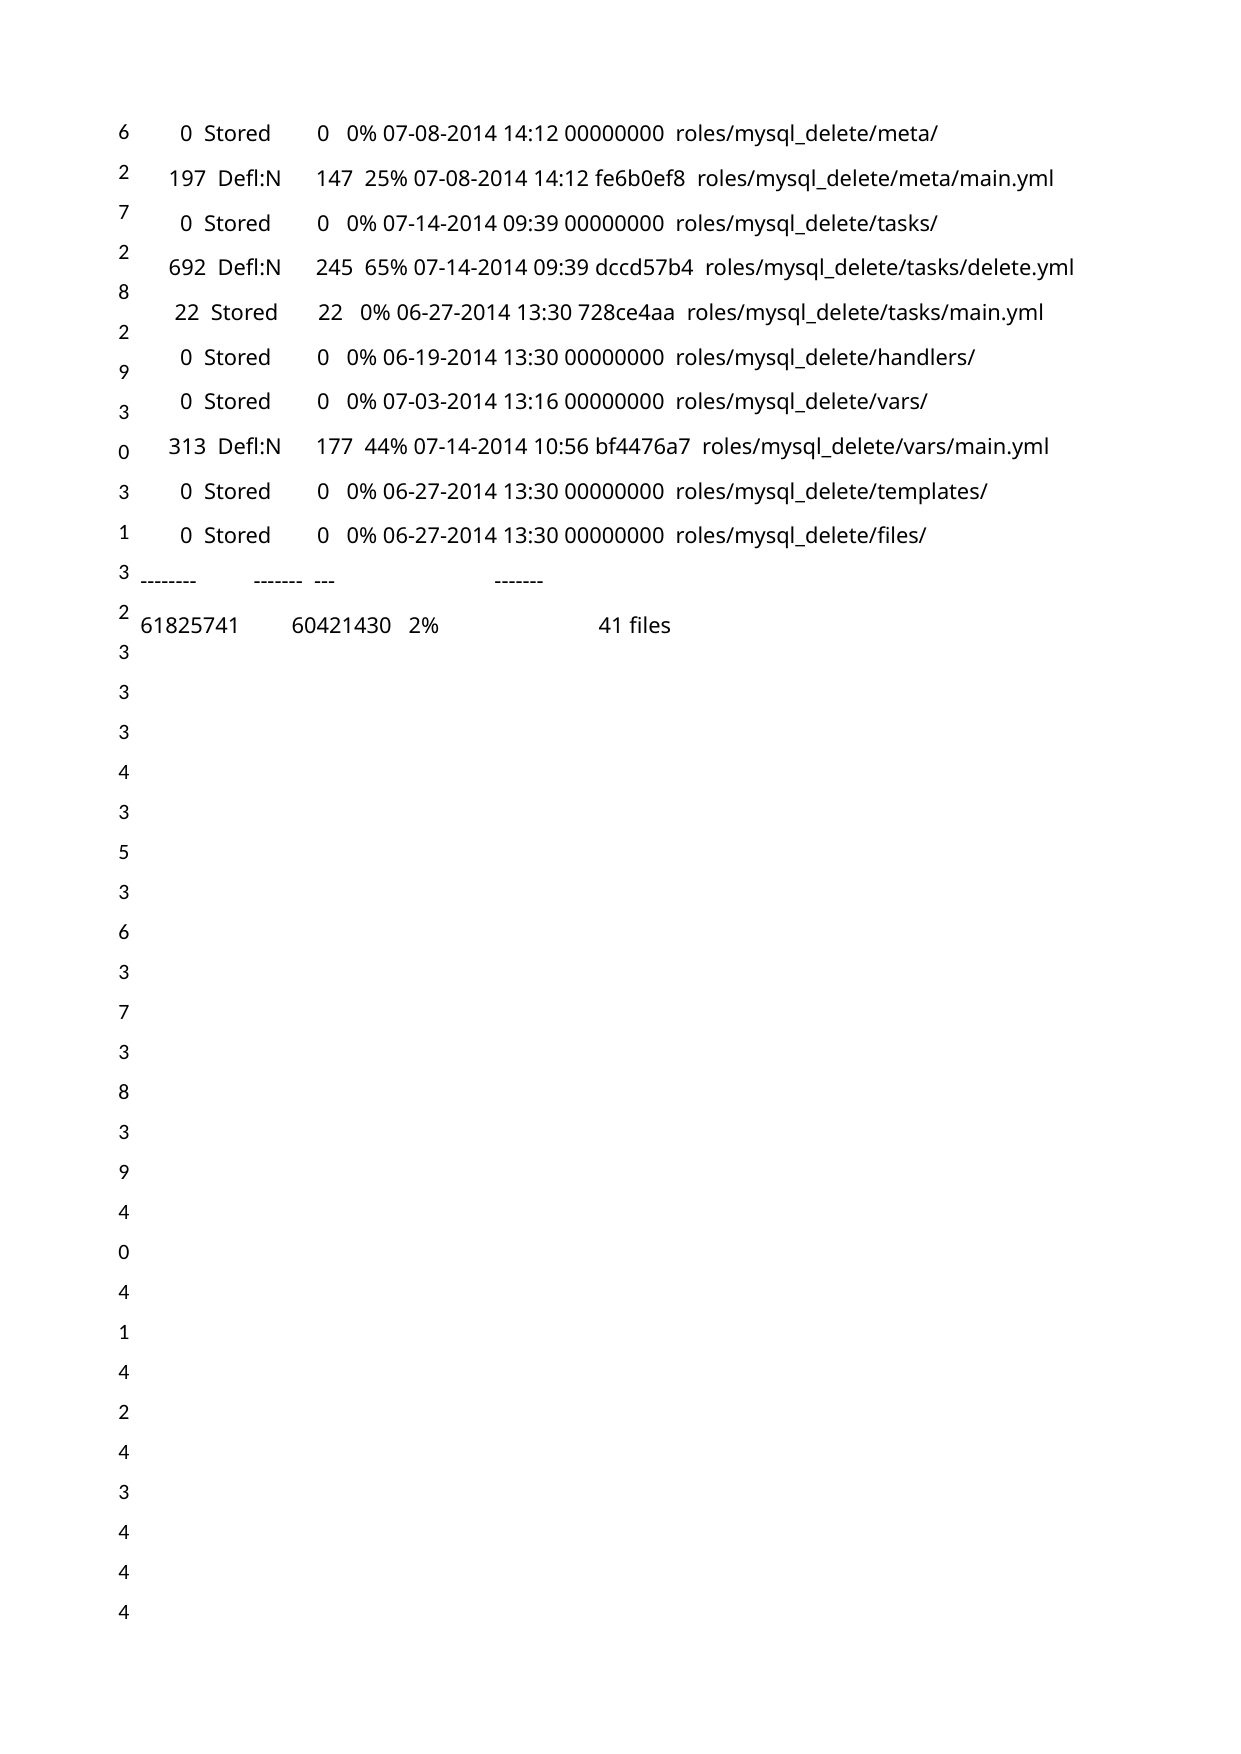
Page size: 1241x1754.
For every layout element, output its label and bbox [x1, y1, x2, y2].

table_header [118, 118, 140, 1625]
table_header [140, 118, 1122, 1625]
